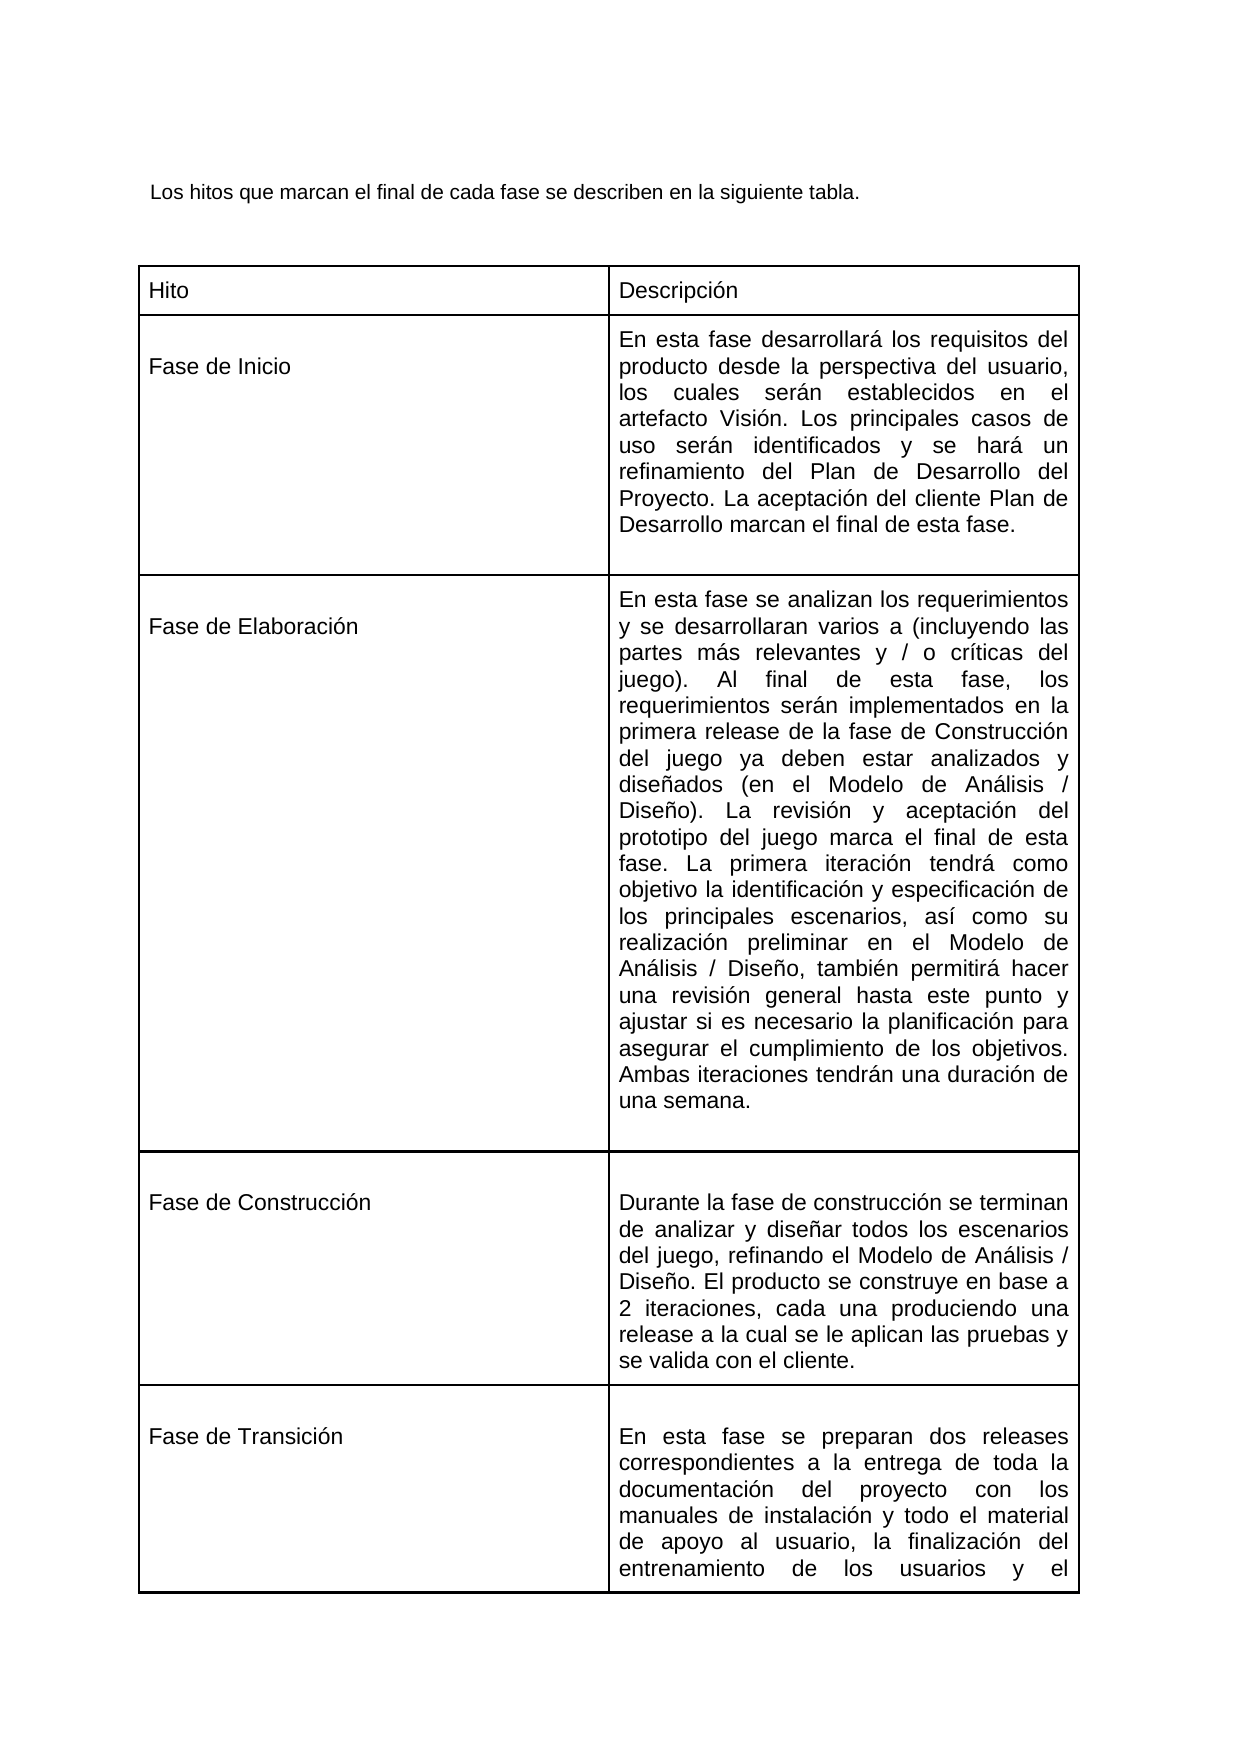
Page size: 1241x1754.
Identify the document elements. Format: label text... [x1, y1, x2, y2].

table_cell Fase de Inicio [140, 316, 608, 574]
table_cell Fase de Transición [140, 1386, 608, 1591]
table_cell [610, 1386, 1078, 1591]
table_header Descripción [610, 267, 1078, 314]
table_cell Fase de Elaboración [140, 576, 608, 1150]
table_header Hito [140, 267, 608, 314]
table_cell Fase de Construcción [140, 1153, 608, 1384]
table_cell Durante la fase de construcción se terminan de analizar y diseñar todos los escenarios del juego, refinando el Modelo de Análisis / Diseño. El producto se construye en base a 2 iteraciones, cada una produciendo una release a la cual se le aplican las pruebas y se valida con el cliente. [610, 1153, 1078, 1384]
table_cell En esta fase se analizan los requerimientos y se desarrollaran varios a (incluyendo las partes más relevantes y / o críticas del juego). Al final de esta fase, los requerimientos serán implementados en la primera release de la fase de Construcción del juego ya deben estar analizados y diseñados (en el Modelo de Análisis / Diseño). La revisión y aceptación del prototipo del juego marca el final de esta fase. La primera iteración tendrá como objetivo la identificación y especificación de los principales escenarios, así como su realización preliminar en el Modelo de Análisis / Diseño, también permitirá hacer una revisión general hasta este punto y ajustar si es necesario la planificación para asegurar el cumplimiento de los objetivos. Ambas iteraciones tendrán una duración de una semana. [610, 576, 1078, 1150]
text Los hitos que marcan el final de cada fase se describen en la siguiente tabla. [150, 180, 1090, 204]
table_cell En esta fase desarrollará los requisitos del producto desde la perspectiva del usuario, los cuales serán establecidos en el artefacto Visión. Los principales casos de uso serán identificados y se hará un refinamiento del Plan de Desarrollo del Proyecto. La aceptación del cliente Plan de Desarrollo marcan el final de esta fase. [610, 316, 1078, 574]
